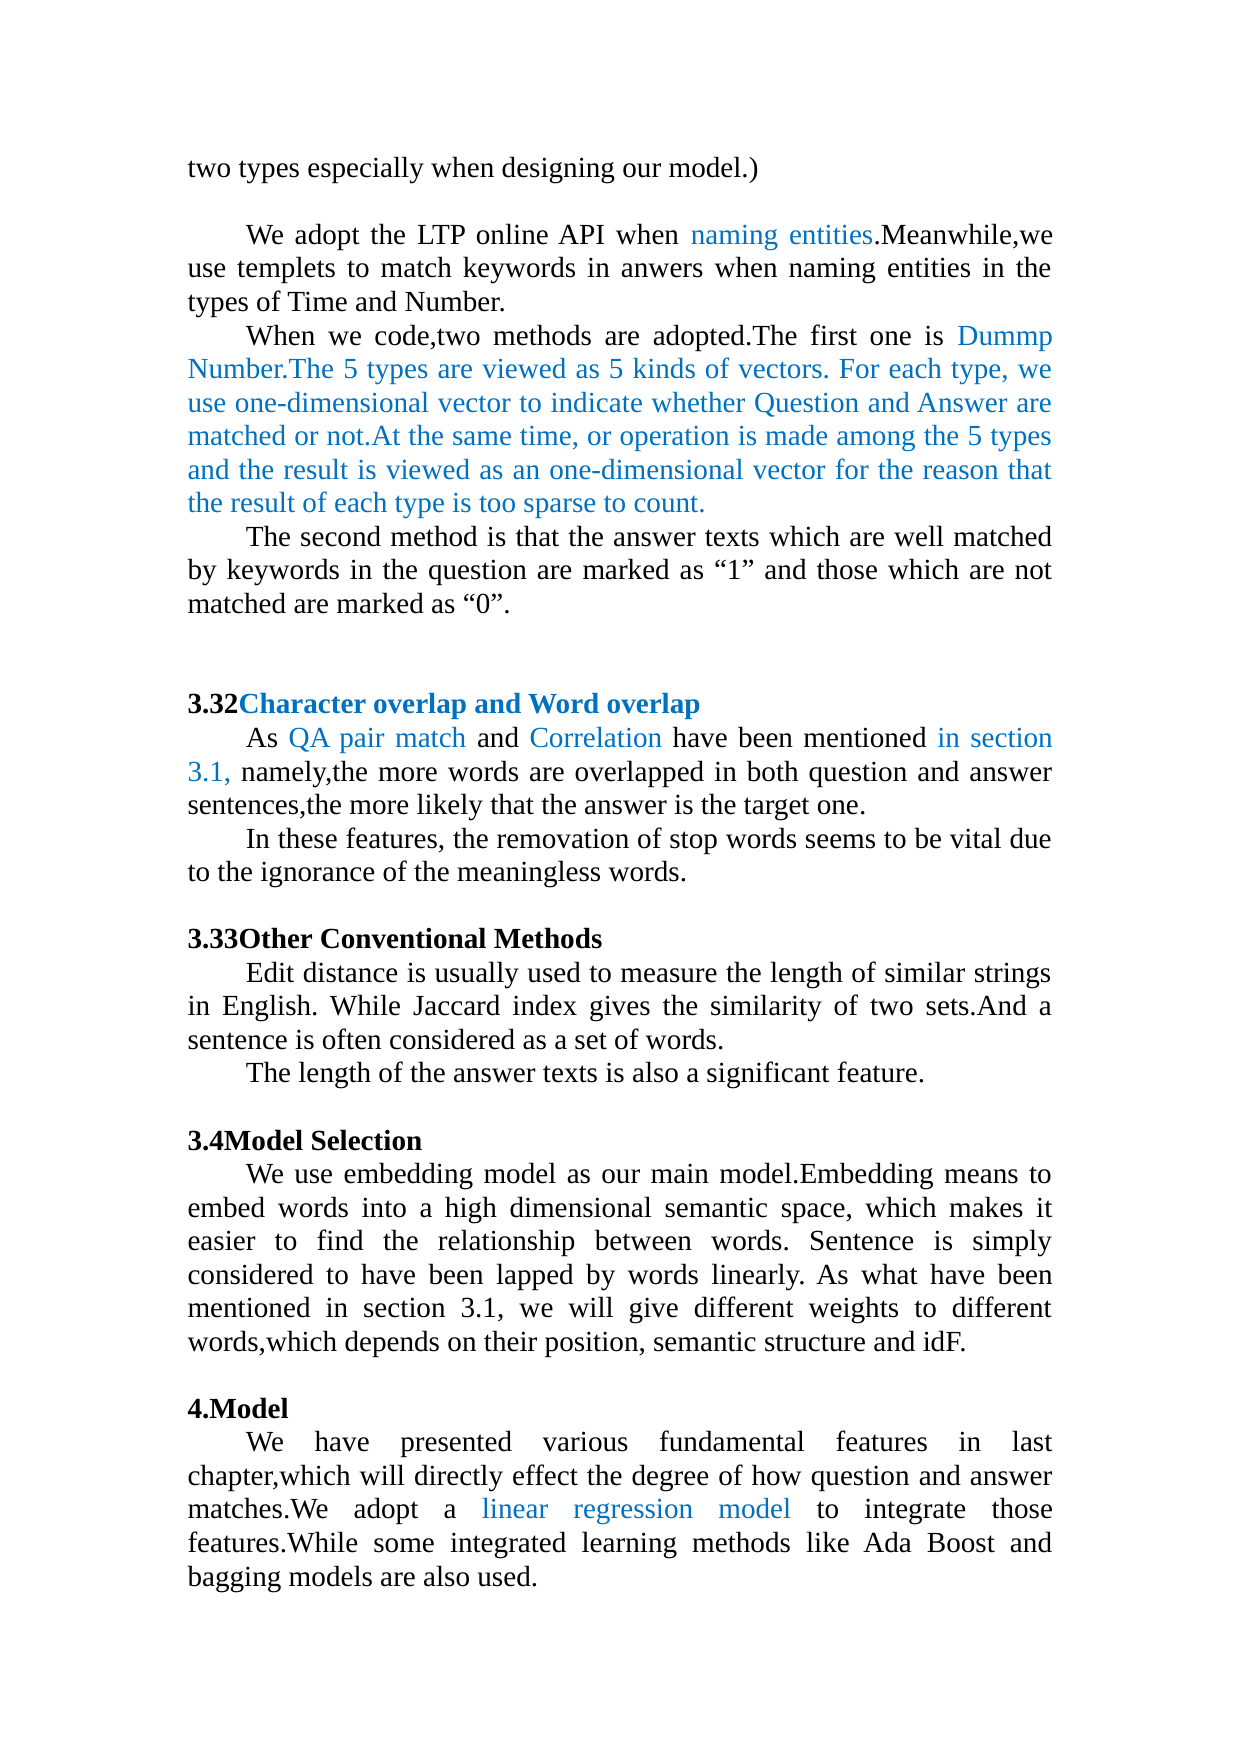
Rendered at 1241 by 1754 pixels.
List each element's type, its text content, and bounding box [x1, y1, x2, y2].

text When we code,two methods are adopted.The first one is Dummp Number.The 5 types are viewed as 5 kinds of vectors. For each type, we use one-dimensional vector to indicate whether Question and Answer are matched or not.At the same time, or operation is made among the 5 types and the result is viewed as an one-dimensional vector for the reason that the result of each type is too sparse to count. [187, 318, 1053, 519]
text 3.32Character overlap and Word overlap [187, 687, 1053, 720]
text We adopt the LTP online API when naming entities.Meanwhile,we use templets to match keywords in anwers when naming entities in the types of Time and Number. [187, 217, 1053, 318]
text The length of the answer texts is also a significant feature. [187, 1056, 1053, 1089]
text We have presented various fundamental features in last chapter,which will directly effect the degree of how question and answer matches.We adopt a linear regression model to integrate those features.While some integrated learning methods like Ada Boost and bagging models are also used. [187, 1424, 1053, 1592]
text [187, 150, 1053, 183]
text The second method is that the answer texts which are well matched by keywords in the question are marked as “1” and those which are not matched are marked as “0”. [187, 519, 1053, 619]
text As QA pair match and Correlation have been mentioned in section 3.1, namely,the more words are overlapped in both question and answer sentences,the more likely that the answer is the target one. [187, 720, 1053, 821]
text We use embedding model as our main model.Embedding means to embed words into a high dimensional semantic space, which makes it easier to find the relationship between words. Sentence is simply considered to have been lapped by words linearly. As what have been mentioned in section 3.1, we will give different weights to different words,which depends on their position, semantic structure and idF. [187, 1156, 1053, 1357]
text 4.Model [187, 1391, 1053, 1424]
text 3.4Model Selection [187, 1123, 1053, 1156]
text In these features, the removation of stop words seems to be vital due to the ignorance of the meaningless words. [187, 821, 1053, 888]
text 3.33Other Conventional Methods [187, 921, 1053, 955]
text Edit distance is usually used to measure the length of similar strings in English. While Jaccard index gives the similarity of two sets.And a sentence is often considered as a set of words. [187, 955, 1053, 1056]
